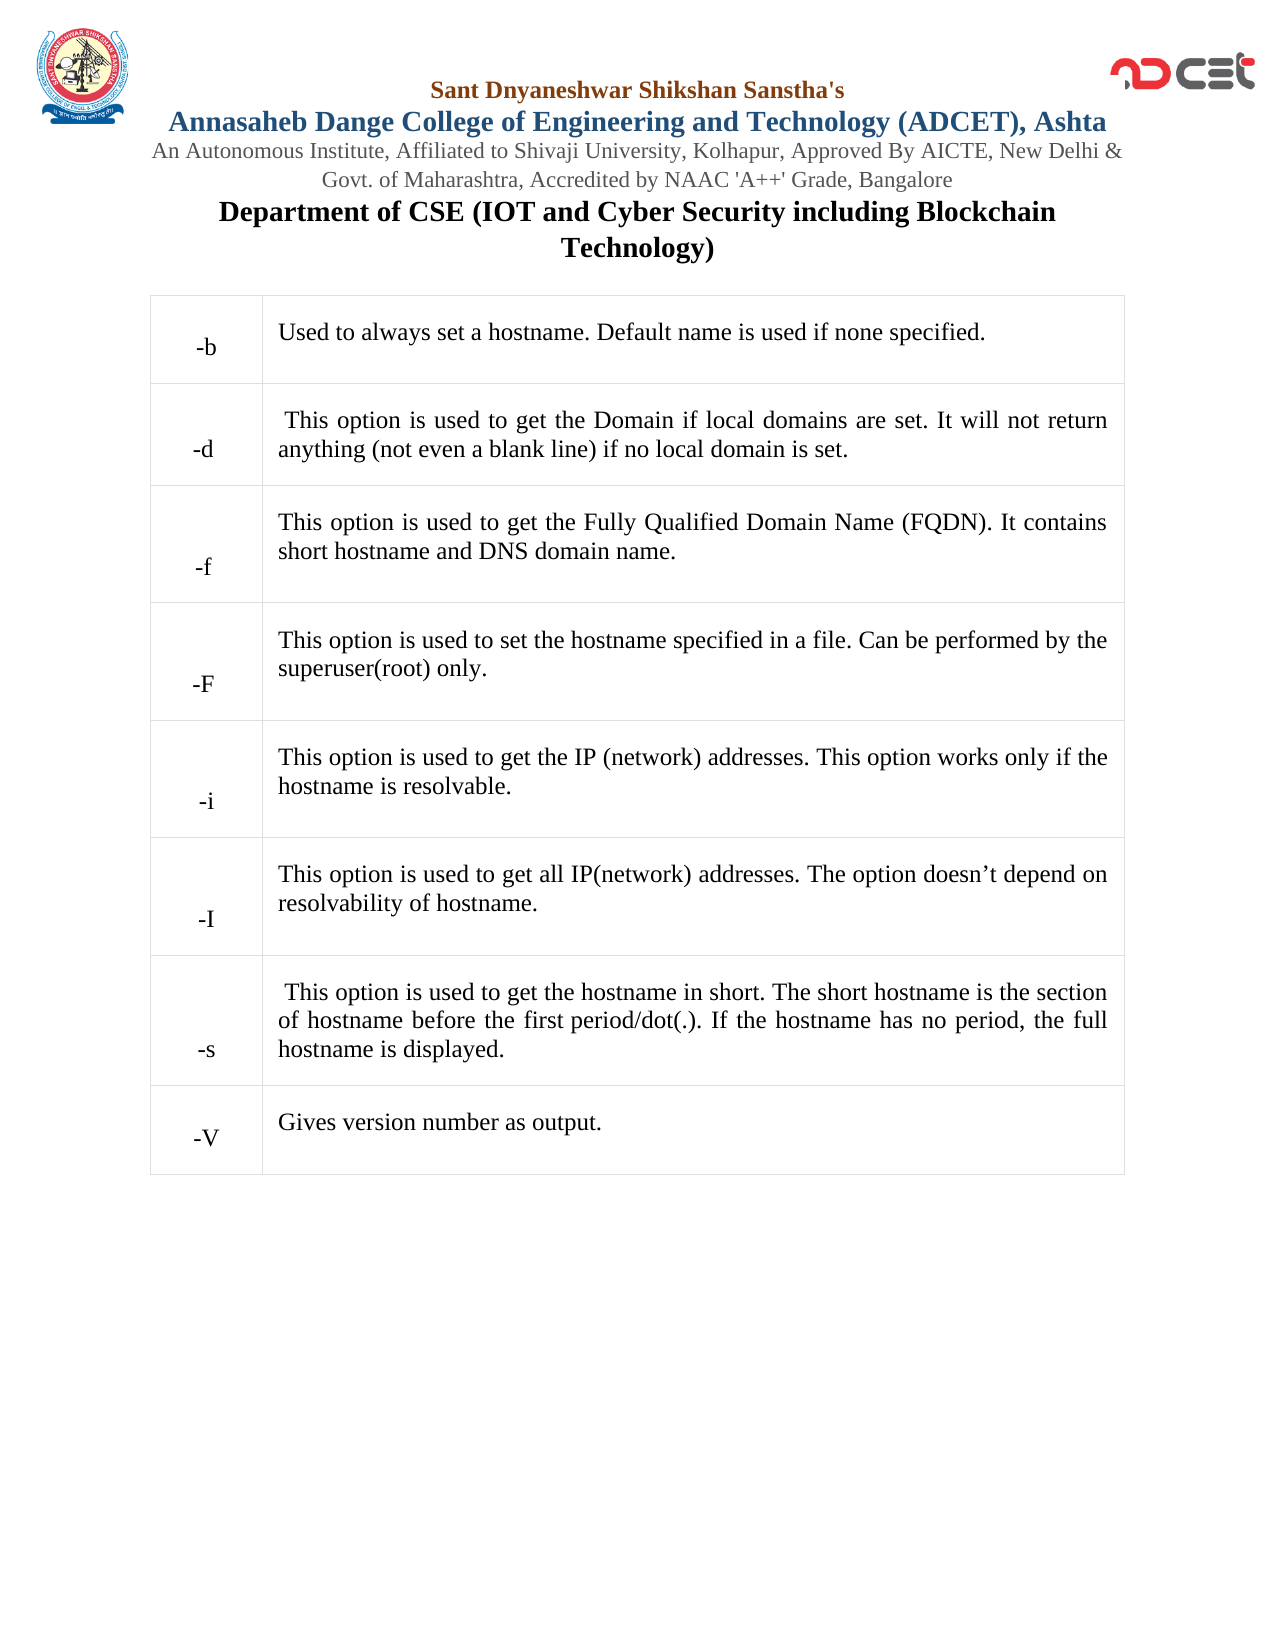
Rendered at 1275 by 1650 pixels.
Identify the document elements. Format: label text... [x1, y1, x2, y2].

table_cell Gives version number as output. [263, 1086, 1124, 1174]
table_cell -b [151, 296, 262, 383]
picture [1107, 50, 1257, 94]
table_cell This option is used to get the IP (network) addresses. This option works only if the hostname is resolvable. [263, 721, 1124, 837]
table_cell This option is used to get the hostname in short. The short hostname is the section of hostname before the first period/dot(.). If the hostname has no period, the full hostname is displayed. [263, 956, 1124, 1085]
table_cell -V [151, 1086, 262, 1174]
table_cell -I [151, 838, 262, 954]
table_cell This option is used to set the hostname specified in a file. Can be performed by the superuser(root) only. [263, 603, 1124, 720]
table_cell -s [151, 956, 262, 1085]
table_cell -f [151, 486, 262, 602]
table_cell This option is used to get the Fully Qualified Domain Name (FQDN). It contains short hostname and DNS domain name. [263, 486, 1124, 602]
table_cell Used to always set a hostname. Default name is used if none specified. [263, 296, 1124, 383]
table_cell This option is used to get the Domain if local domains are set. It will not return anything (not even a blank line) if no local domain is set. [263, 384, 1124, 485]
picture [36, 28, 129, 124]
table_cell -F [151, 603, 262, 720]
table_cell This option is used to get all IP(network) addresses. The option doesn’t depend on resolvability of hostname. [263, 838, 1124, 954]
table_cell -i [151, 721, 262, 837]
table_cell -d [151, 384, 262, 485]
